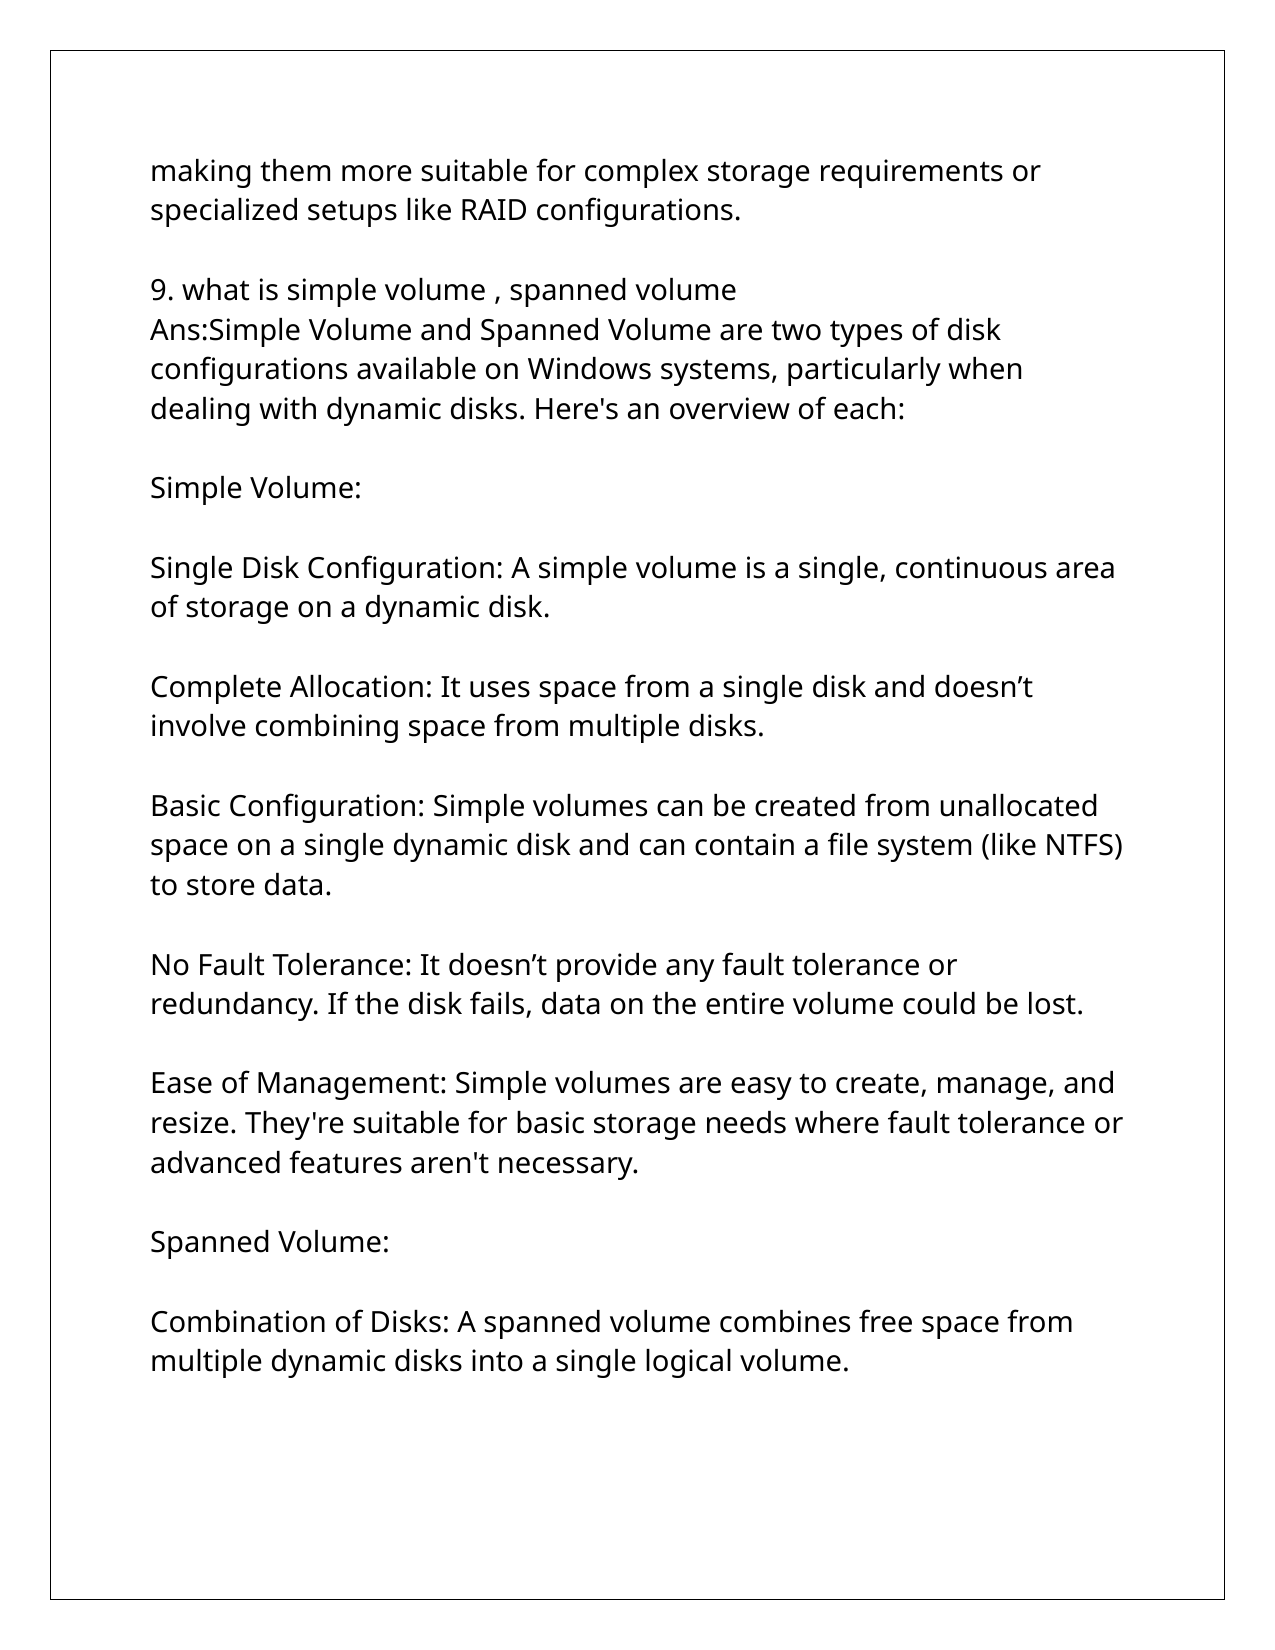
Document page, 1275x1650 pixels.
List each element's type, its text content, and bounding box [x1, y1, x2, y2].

text Basic Configuration: Simple volumes can be created from unallocated space on a single dynamic disk and can contain a file system (like NTFS) to store data. [150, 785, 1125, 904]
text Simple Volume: [150, 467, 1125, 507]
text Spanned Volume: [150, 1222, 1125, 1261]
text 9. what is simple volume , spanned volume [150, 269, 1125, 309]
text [150, 150, 1125, 229]
text No Fault Tolerance: It doesn’t provide any fault tolerance or redundancy. If the disk fails, data on the entire volume could be lost. [150, 944, 1125, 1023]
text Ease of Management: Simple volumes are easy to create, manage, and resize. They're suitable for basic storage needs where fault tolerance or advanced features aren't necessary. [150, 1063, 1125, 1182]
text Single Disk Configuration: A simple volume is a single, continuous area of storage on a dynamic disk. [150, 547, 1125, 626]
text Complete Allocation: It uses space from a single disk and doesn’t involve combining space from multiple disks. [150, 666, 1125, 745]
text Ans:Simple Volume and Spanned Volume are two types of disk configurations available on Windows systems, particularly when dealing with dynamic disks. Here's an overview of each: [150, 309, 1125, 428]
text Combination of Disks: A spanned volume combines free space from multiple dynamic disks into a single logical volume. [150, 1301, 1125, 1380]
